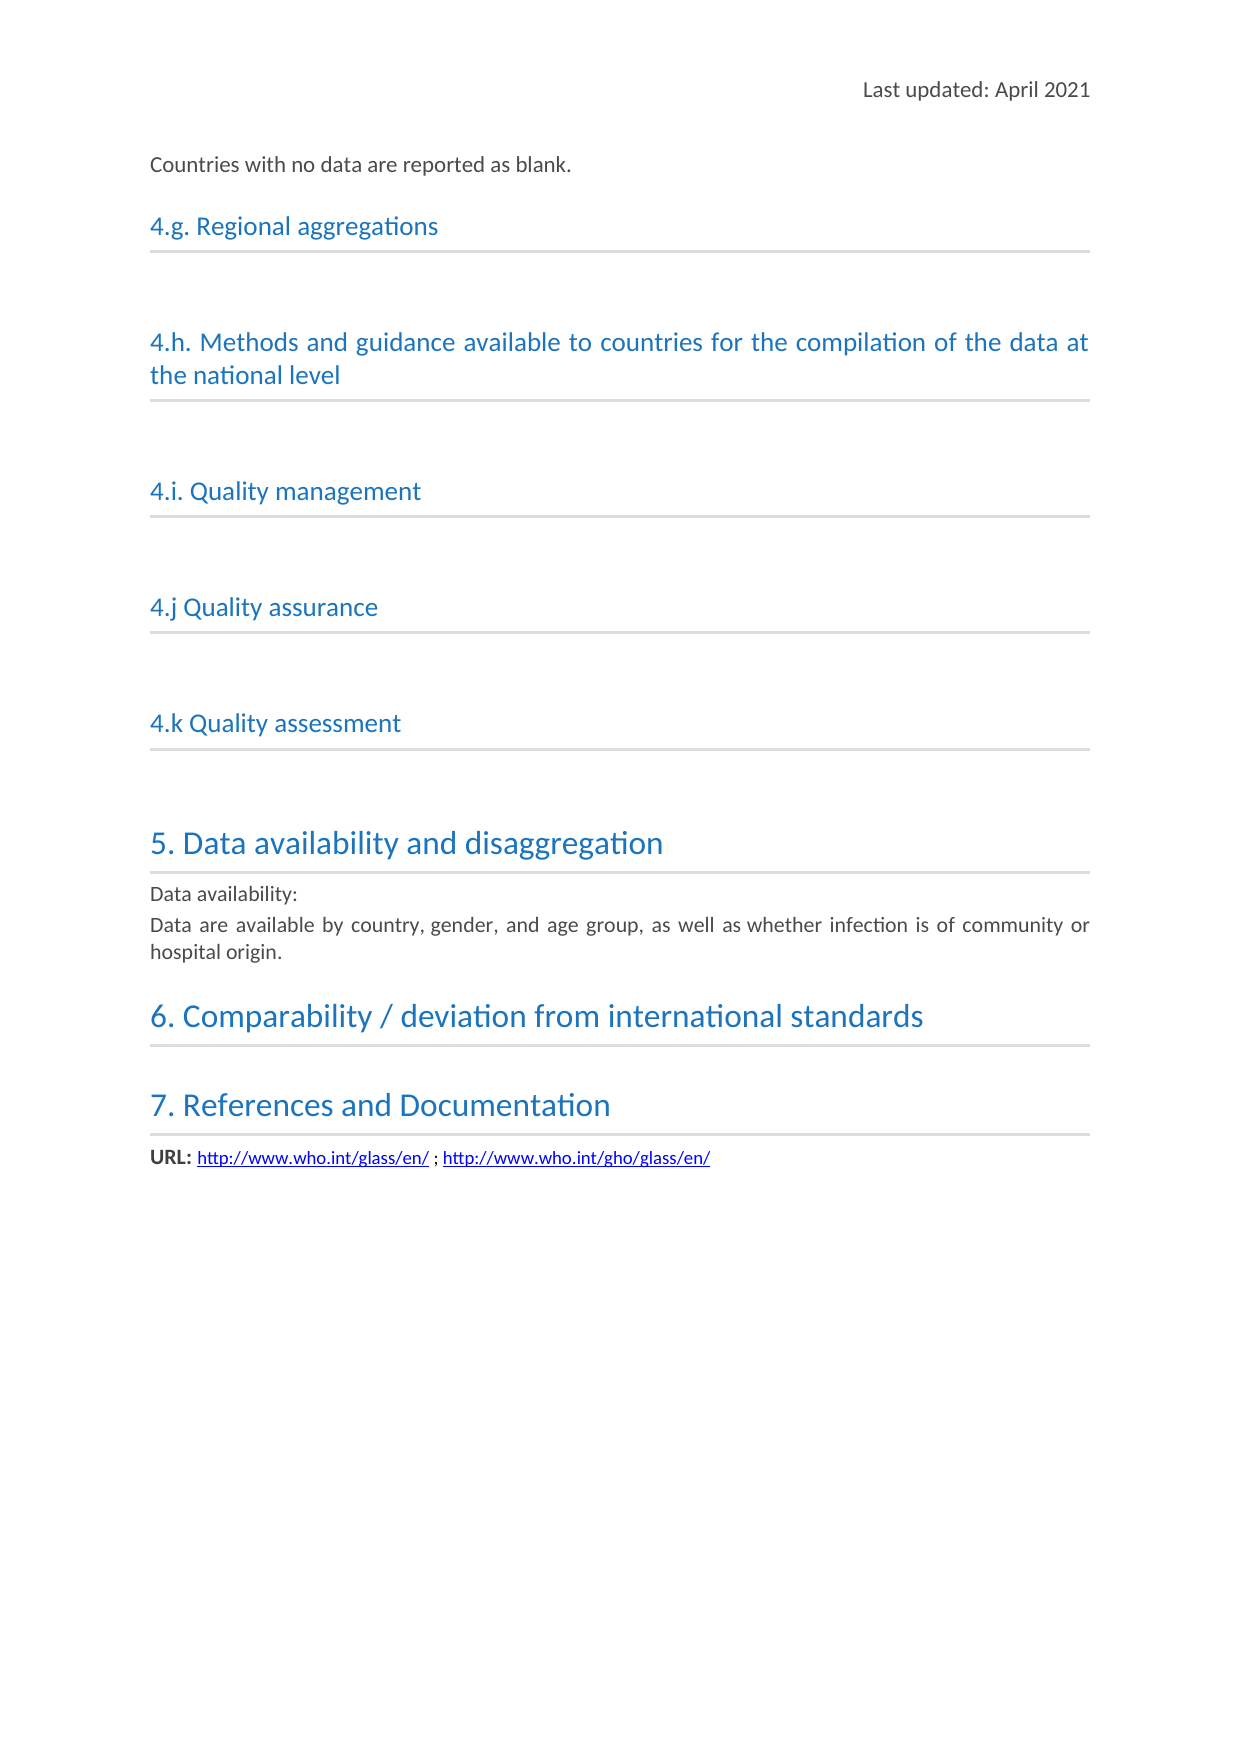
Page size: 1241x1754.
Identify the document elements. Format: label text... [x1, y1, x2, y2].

text Data availability: [150, 881, 1090, 907]
text 4.i. Quality management [150, 474, 1090, 515]
text 4.h. Methods and guidance available to countries for the compilation of the data at the national level [150, 325, 1090, 399]
text 7. References and Documentation [150, 1084, 1090, 1133]
text Data are available by country, gender, and age group, as well as whether infection is of community or hospital origin. [150, 911, 1090, 964]
text 4.g. Regional aggregations [150, 209, 1090, 250]
text Countries with no data are reported as blank. [150, 150, 1090, 178]
text 5. Data availability and disaggregation [150, 822, 1090, 871]
text 4.k Quality assessment [150, 706, 1090, 748]
text 6. Comparability / deviation from international standards [150, 995, 1090, 1044]
text 4.j Quality assurance [150, 590, 1090, 631]
text URL: http://www.who.int/glass/en/ ; http://www.who.int/gho/glass/en/ [197, 1142, 1090, 1170]
